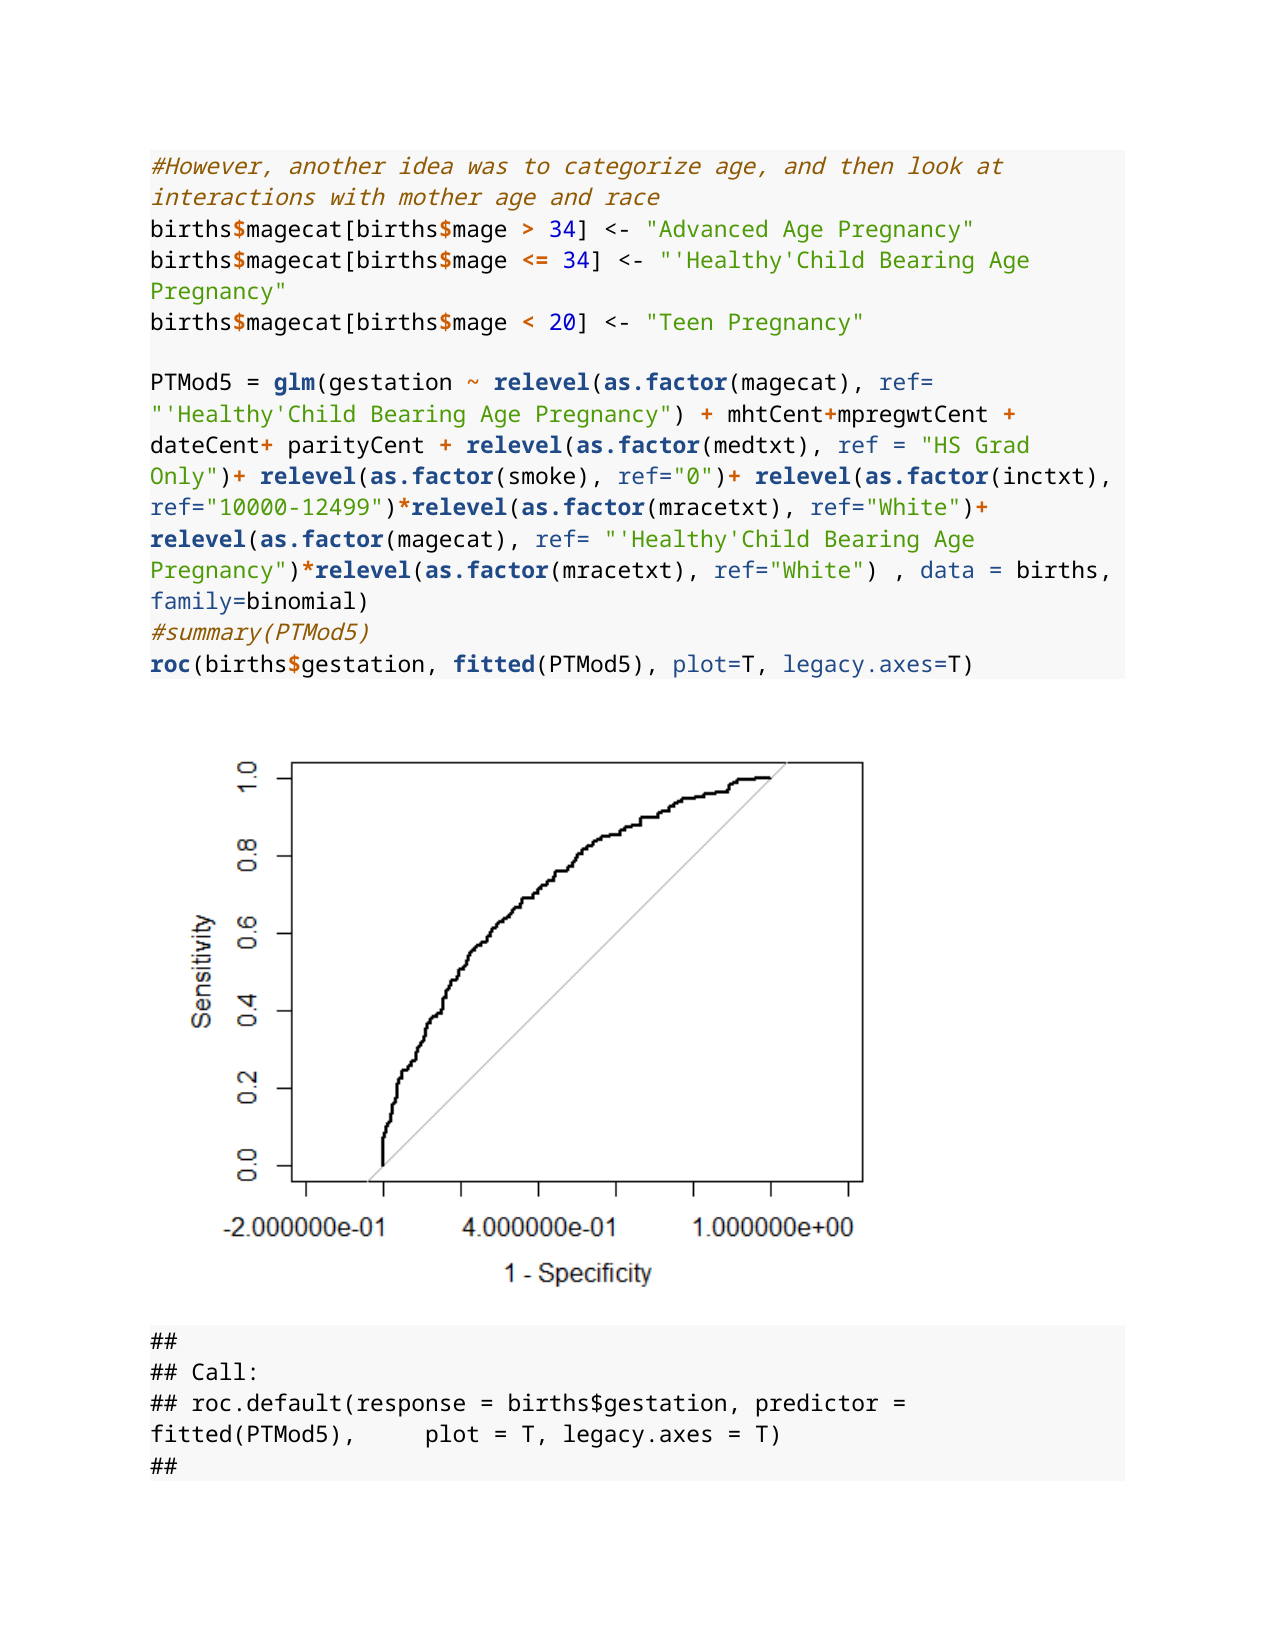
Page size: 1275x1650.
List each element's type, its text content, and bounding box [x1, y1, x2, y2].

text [150, 1325, 1125, 1481]
picture [168, 699, 927, 1306]
text #However, another idea was to categorize age, and then look at interactions with mother age and race births$magecat[births$mage > 34] <- "Advanced Age Pregnancy" births$magecat[births$mage <= 34] <- "'Healthy'Child Bearing Age Pregnancy" births$magecat[births$mage < 20] <- "Teen Pregnancy" PTMod5 = glm(gestation ~ relevel(as.factor(magecat), ref= "'Healthy'Child Bearing Age Pregnancy") + mhtCent+mpregwtCent + dateCent+ parityCent + relevel(as.factor(medtxt), ref = "HS Grad Only")+ relevel(as.factor(smoke), ref="0")+ relevel(as.factor(inctxt), ref="10000-12499")*relevel(as.factor(mracetxt), ref="White")+ relevel(as.factor(magecat), ref= "'Healthy'Child Bearing Age Pregnancy")*relevel(as.factor(mracetxt), ref="White") , data = births, family=binomial) #summary(PTMod5) roc(births$gestation, fitted(PTMod5), plot=T, legacy.axes=T) [150, 150, 1125, 679]
